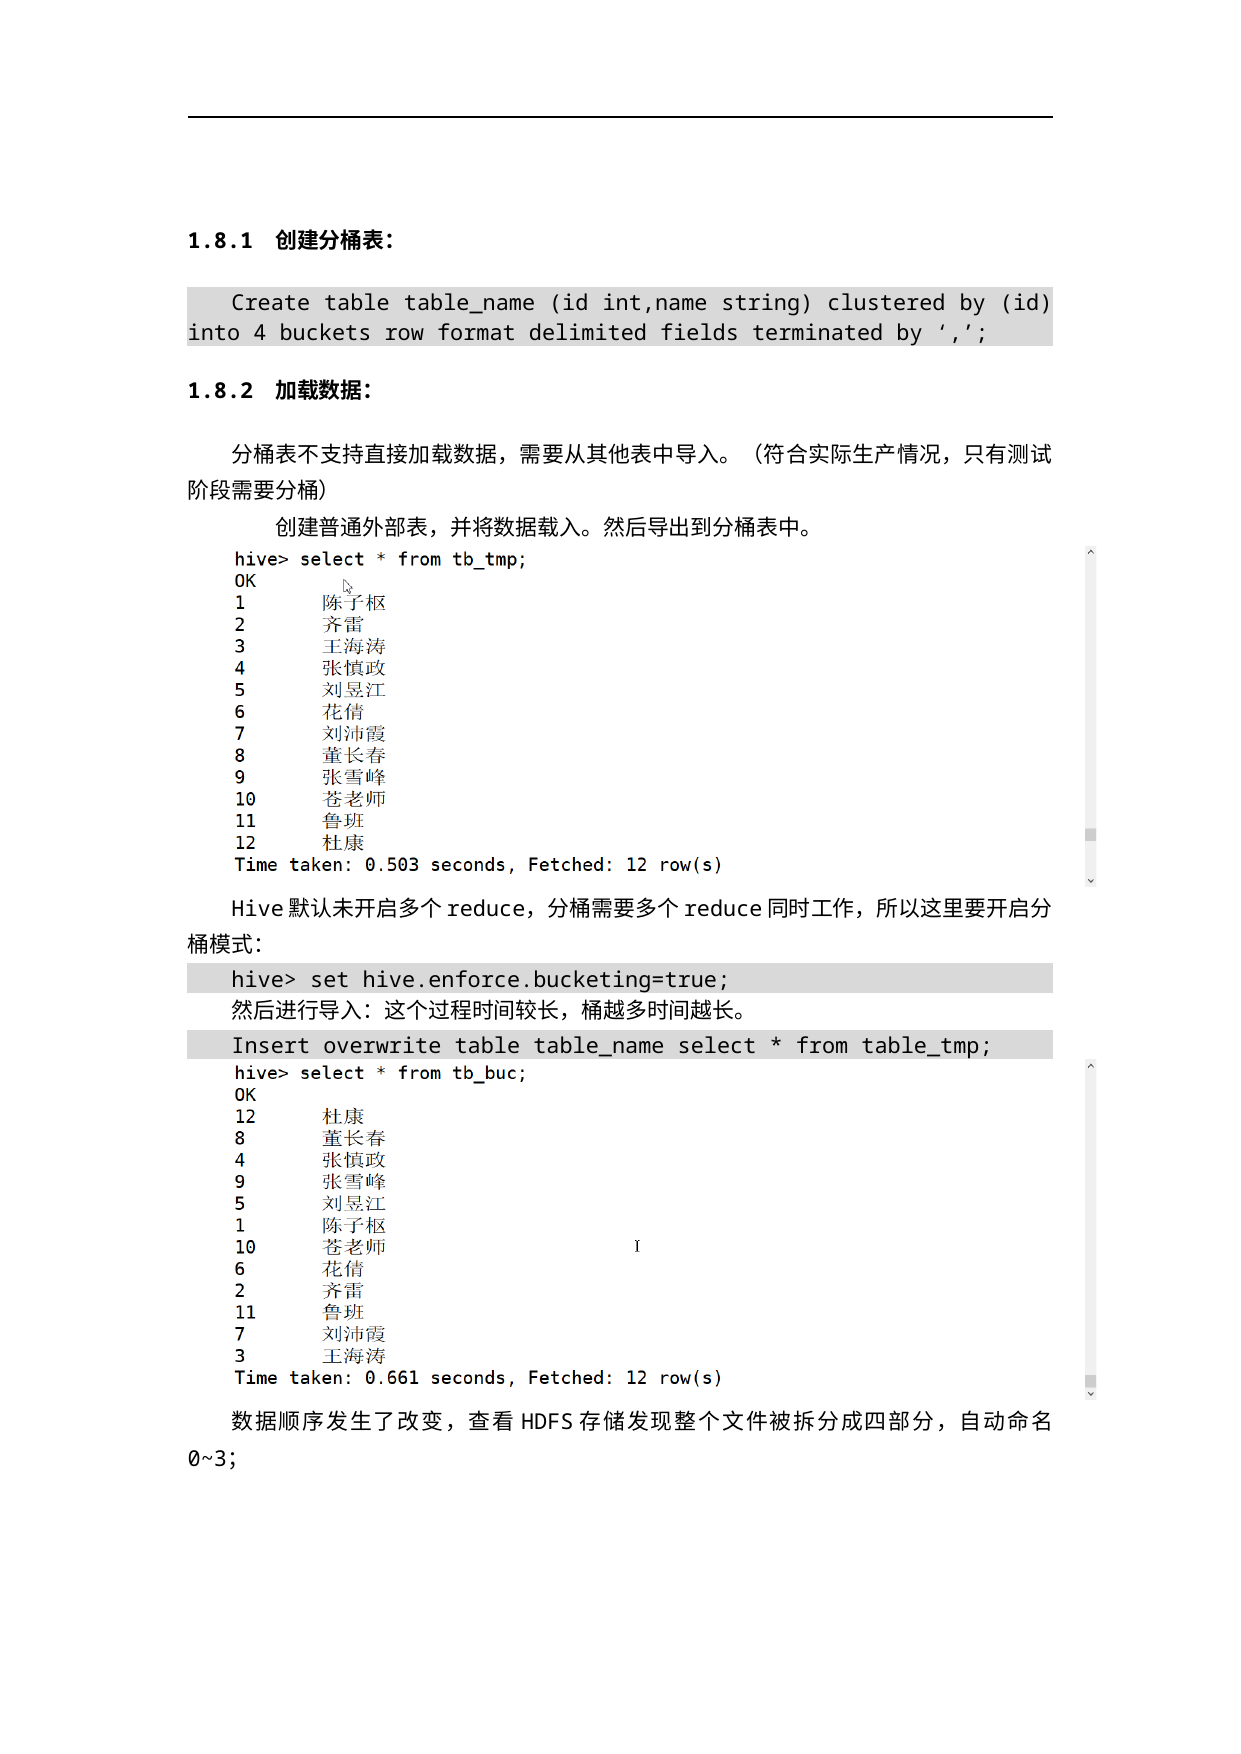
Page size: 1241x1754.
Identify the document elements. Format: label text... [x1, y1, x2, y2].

text 分桶表不支持直接加载数据，需要从其他表中导入。（符合实际生产情况，只有测试阶段需要分桶） [187, 437, 1053, 505]
subtitle 加载数据： [187, 373, 1053, 405]
text Hive默认未开启多个reduce，分桶需要多个reduce同时工作，所以这里要开启分桶模式： [187, 891, 1053, 959]
text 数据顺序发生了改变，查看HDFS存储发现整个文件被拆分成四部分，自动命名0~3； [187, 1404, 1053, 1472]
text Insert overwrite table table_name select * from table_tmp; [187, 1030, 1053, 1059]
text 创建普通外部表，并将数据载入。然后导出到分桶表中。 [187, 510, 1053, 541]
text hive> set hive.enforce.bucketing=true; [187, 963, 1053, 993]
picture [231, 1059, 1097, 1400]
text 然后进行导入：这个过程时间较长，桶越多时间越长。 [187, 993, 1053, 1025]
subtitle 创建分桶表： [187, 223, 1053, 255]
text Create table table_name (id int,name string) clustered by (id) into 4 buckets row format delimited fields terminated by ‘,’; [187, 287, 1053, 346]
picture [231, 546, 1097, 887]
